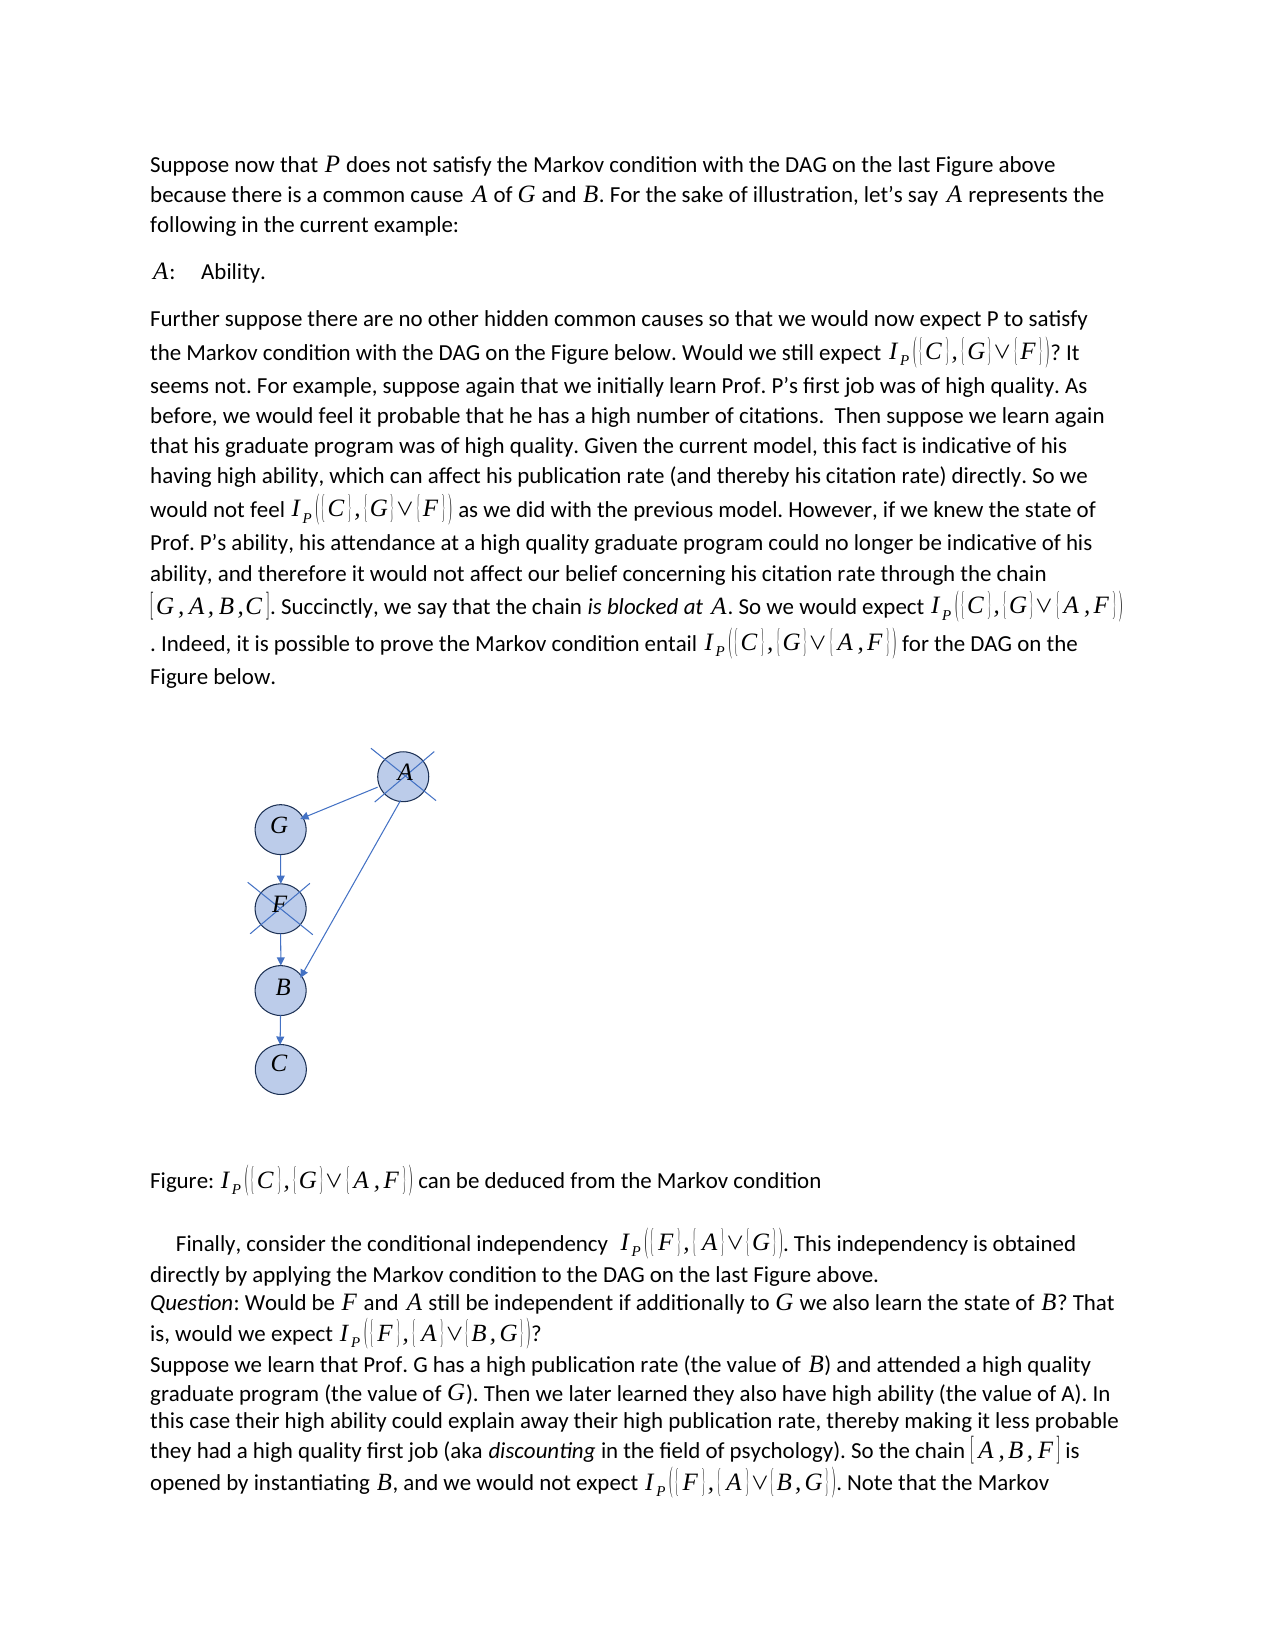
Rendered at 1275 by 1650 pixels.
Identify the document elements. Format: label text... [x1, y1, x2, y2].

text Further suppose there are no other hidden common causes so that we would now expect P to satisfy the Markov condition with the DAG on the Figure below. Would we still expect ? It seems not. For example, suppose again that we initially learn Prof. P’s first job was of high quality. As before, we would feel it probable that he has a high number of citations. Then suppose we learn again that his graduate program was of high quality. Given the current model, this fact is indicative of his having high ability, which can affect his publication rate (and thereby his citation rate) directly. So we would not feel as we did with the previous model. However, if we knew the state of Prof. P’s ability, his attendance at a high quality graduate program could no longer be indicative of his ability, and therefore it would not affect our belief concerning his citation rate through the chain . Succinctly, we say that the chain is blocked at . So we would expect . Indeed, it is possible to prove the Markov condition entail for the DAG on the Figure below. [150, 304, 1125, 690]
text Question: Would be and still be independent if additionally to we also learn the state of ? That is, would we expect ? [150, 1288, 1125, 1351]
text Suppose now that does not satisfy the Markov condition with the DAG on the last Figure above because there is a common cause of and . For the sake of illustration, let’s say represents the following in the current example: [150, 150, 1125, 238]
text : Ability. [150, 257, 1125, 285]
text Figure: can be deduced from the Markov condition [150, 1163, 1125, 1198]
text Finally, consider the conditional independency . This independency is obtained directly by applying the Markov condition to the DAG on the last Figure above. [150, 1226, 1125, 1288]
